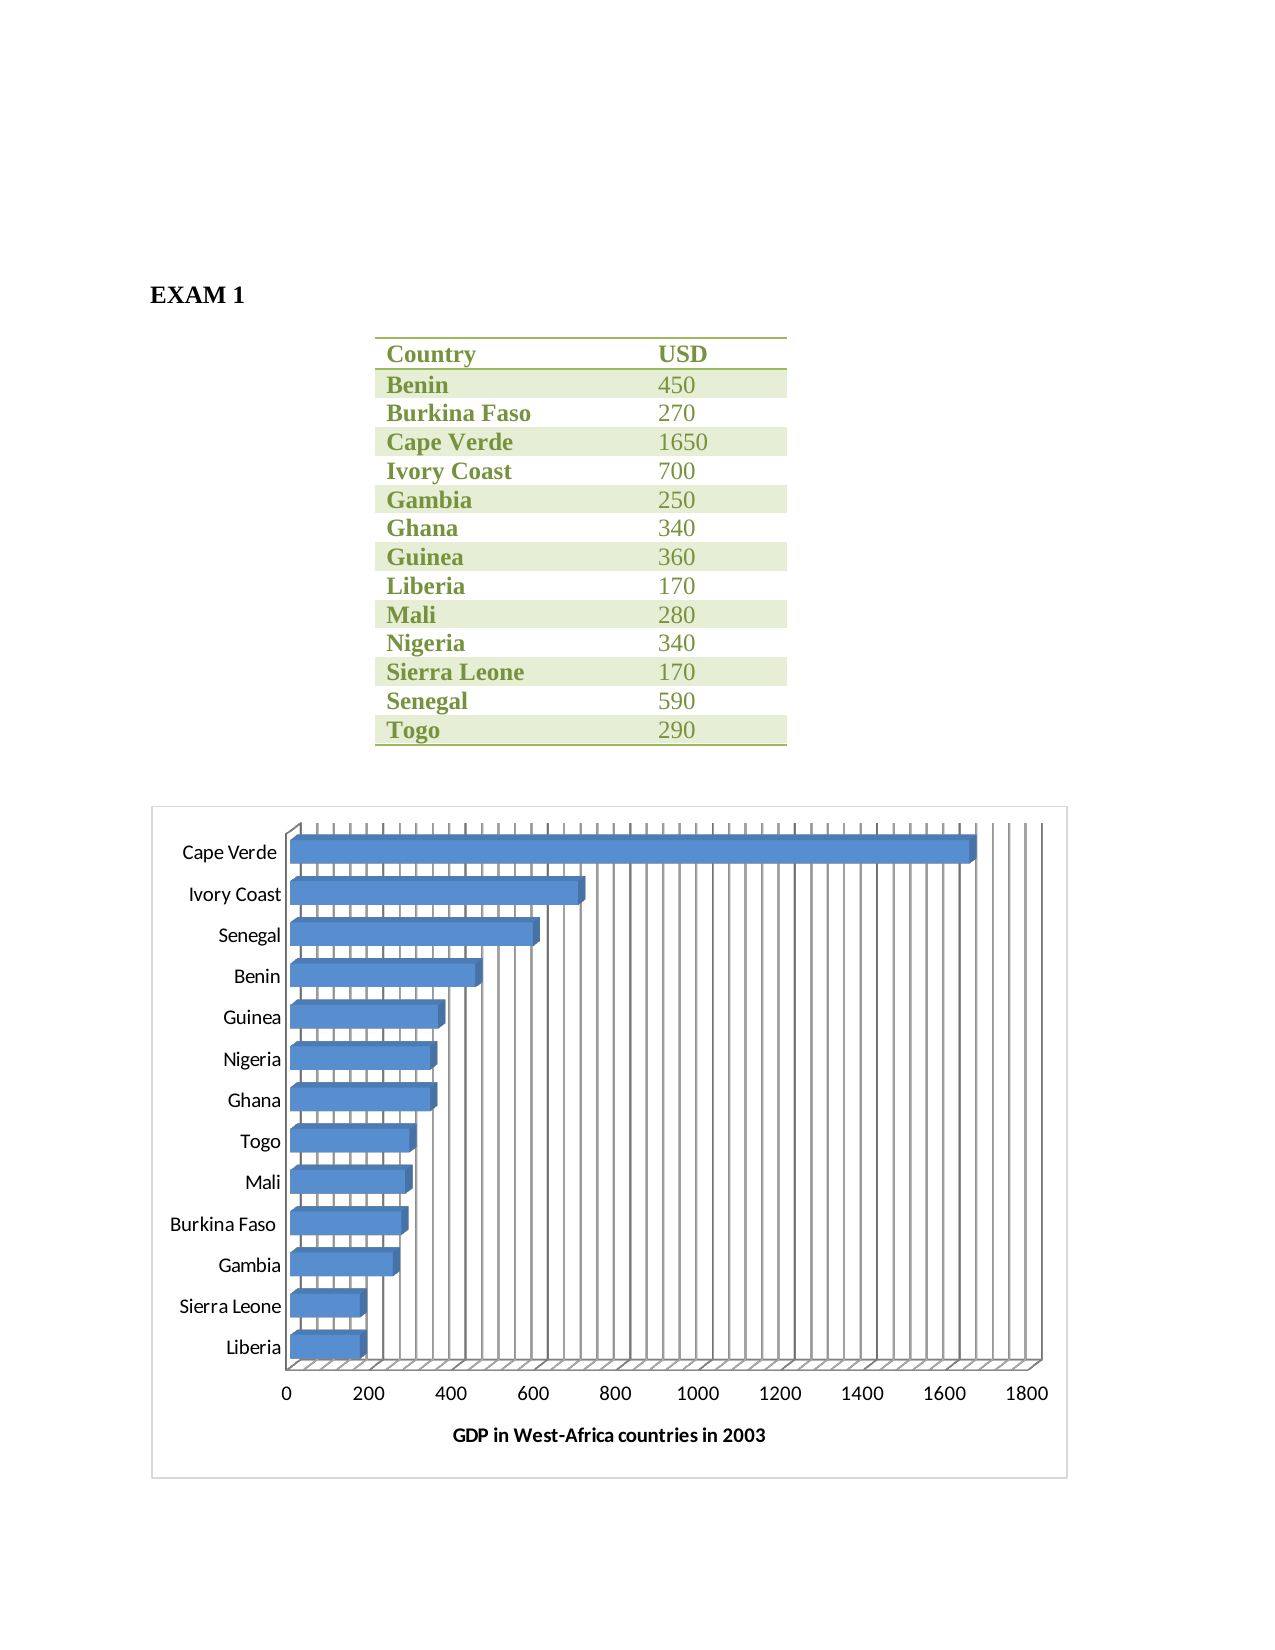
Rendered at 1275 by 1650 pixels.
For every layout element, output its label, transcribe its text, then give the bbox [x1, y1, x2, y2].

table_cell 280 [647, 600, 787, 628]
text EXAM 1 [150, 280, 1125, 309]
table_cell 270 [647, 399, 787, 427]
table_cell Gambia [375, 485, 647, 513]
table_cell 360 [647, 542, 787, 571]
table_header Country [375, 339, 647, 368]
table_cell 340 [647, 514, 787, 542]
table_cell 450 [647, 370, 787, 398]
table_cell Togo [375, 715, 647, 743]
table_cell Liberia [375, 571, 647, 600]
table_cell Ivory Coast [375, 456, 647, 485]
table_cell Sierra Leone [375, 657, 647, 686]
table_cell 700 [647, 456, 787, 485]
table_cell 1650 [647, 427, 787, 456]
table_cell 170 [647, 571, 787, 600]
table_cell Guinea [375, 542, 647, 571]
table_cell 590 [647, 686, 787, 715]
table_header USD [647, 339, 787, 368]
table_cell Cape Verde [375, 427, 647, 456]
table_cell Mali [375, 600, 647, 628]
table_cell Senegal [375, 686, 647, 715]
table_cell Nigeria [375, 629, 647, 657]
table_cell 340 [647, 629, 787, 657]
table_cell 290 [647, 715, 787, 743]
table_cell 170 [647, 657, 787, 686]
table_cell Benin [375, 370, 647, 398]
table_cell Burkina Faso [375, 399, 647, 427]
table_cell Ghana [375, 514, 647, 542]
table_cell 250 [647, 485, 787, 513]
